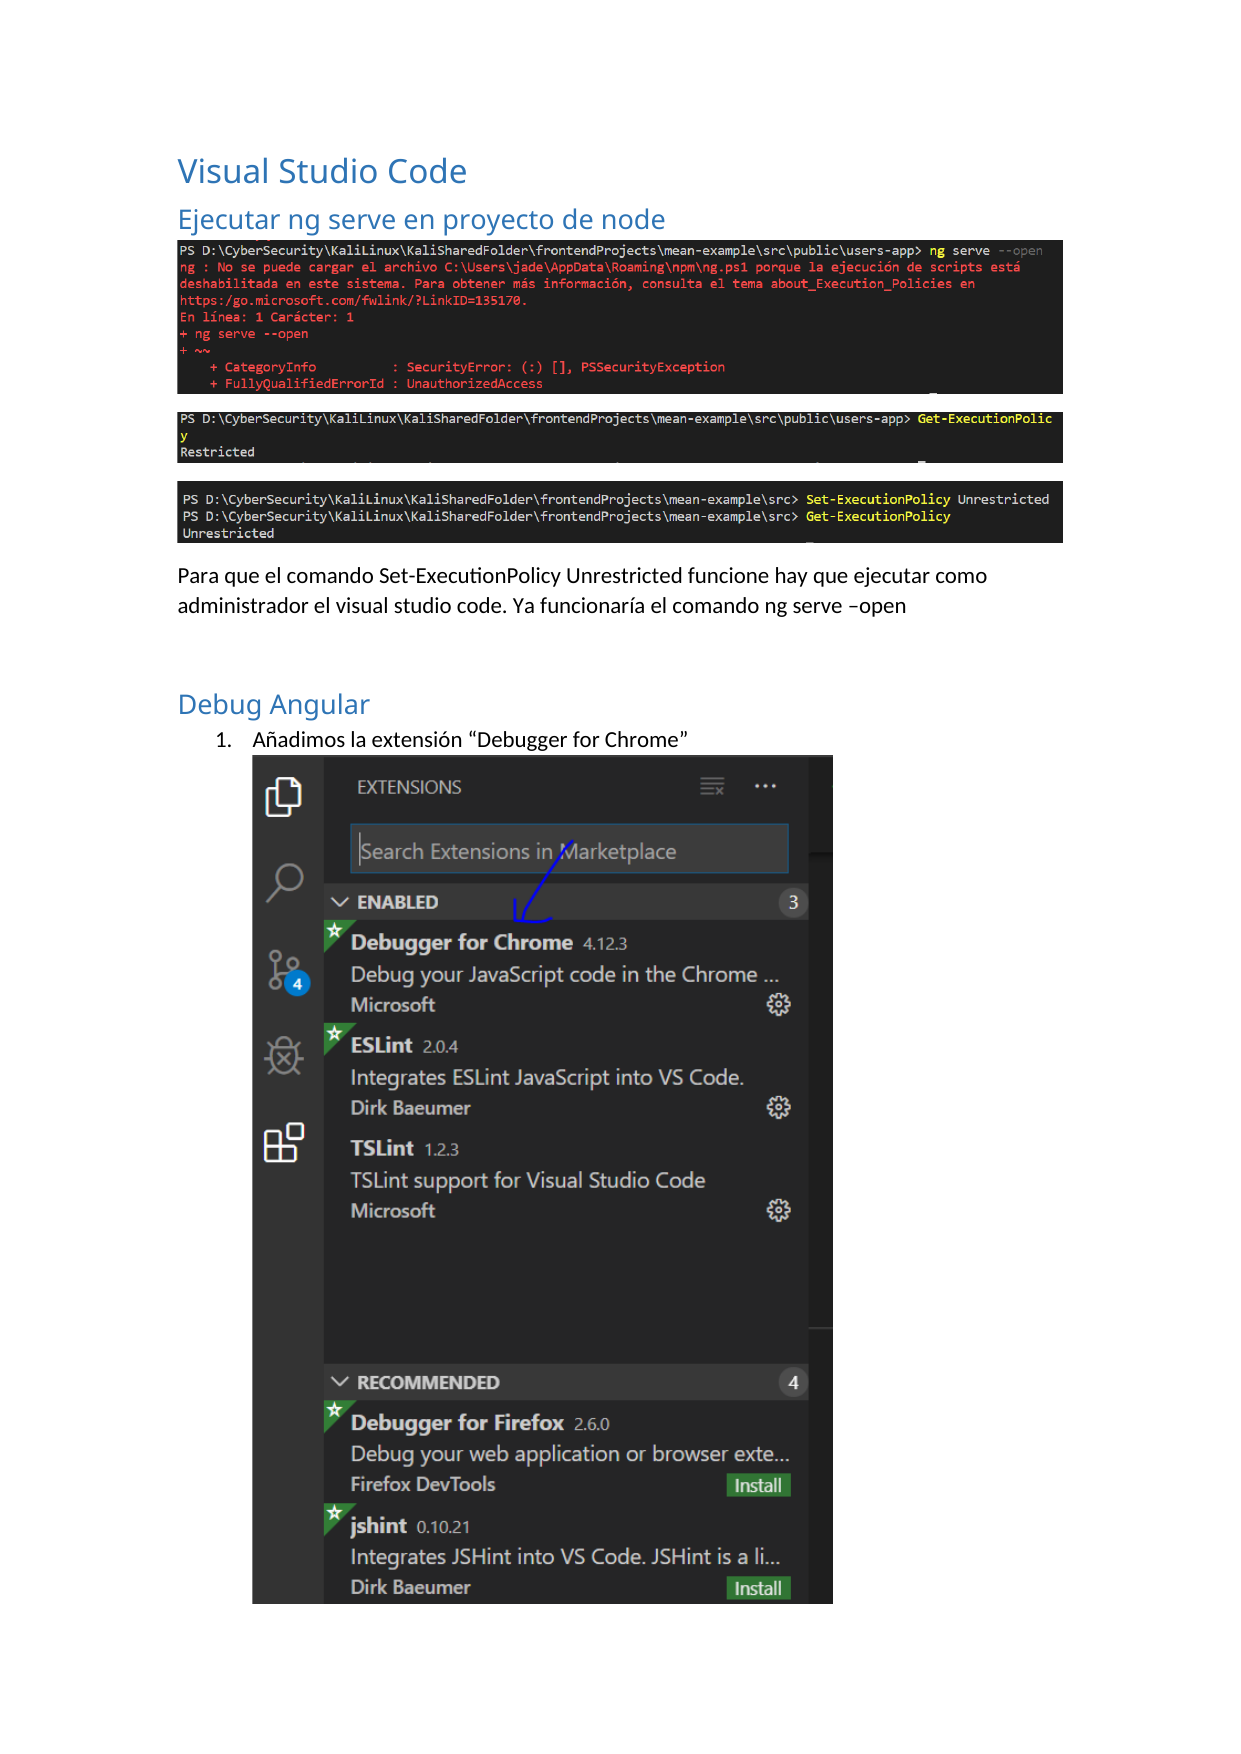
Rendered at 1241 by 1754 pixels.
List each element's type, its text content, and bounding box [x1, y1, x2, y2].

picture [177, 481, 1063, 543]
text Para que el comando Set-ExecutionPolicy Unrestricted funcione hay que ejecutar como administrador el visual studio code. Ya funcionaría el comando ng serve –open [177, 561, 1063, 619]
subtitle Debug Angular [177, 685, 1063, 722]
picture [177, 240, 1063, 394]
subtitle Visual Studio Code [177, 148, 1063, 193]
subtitle Ejecutar ng serve en proyecto de node [177, 201, 1063, 238]
picture [177, 412, 1063, 463]
list Añadimos la extensión “Debugger for Chrome” [215, 725, 1063, 753]
picture [252, 755, 833, 1604]
